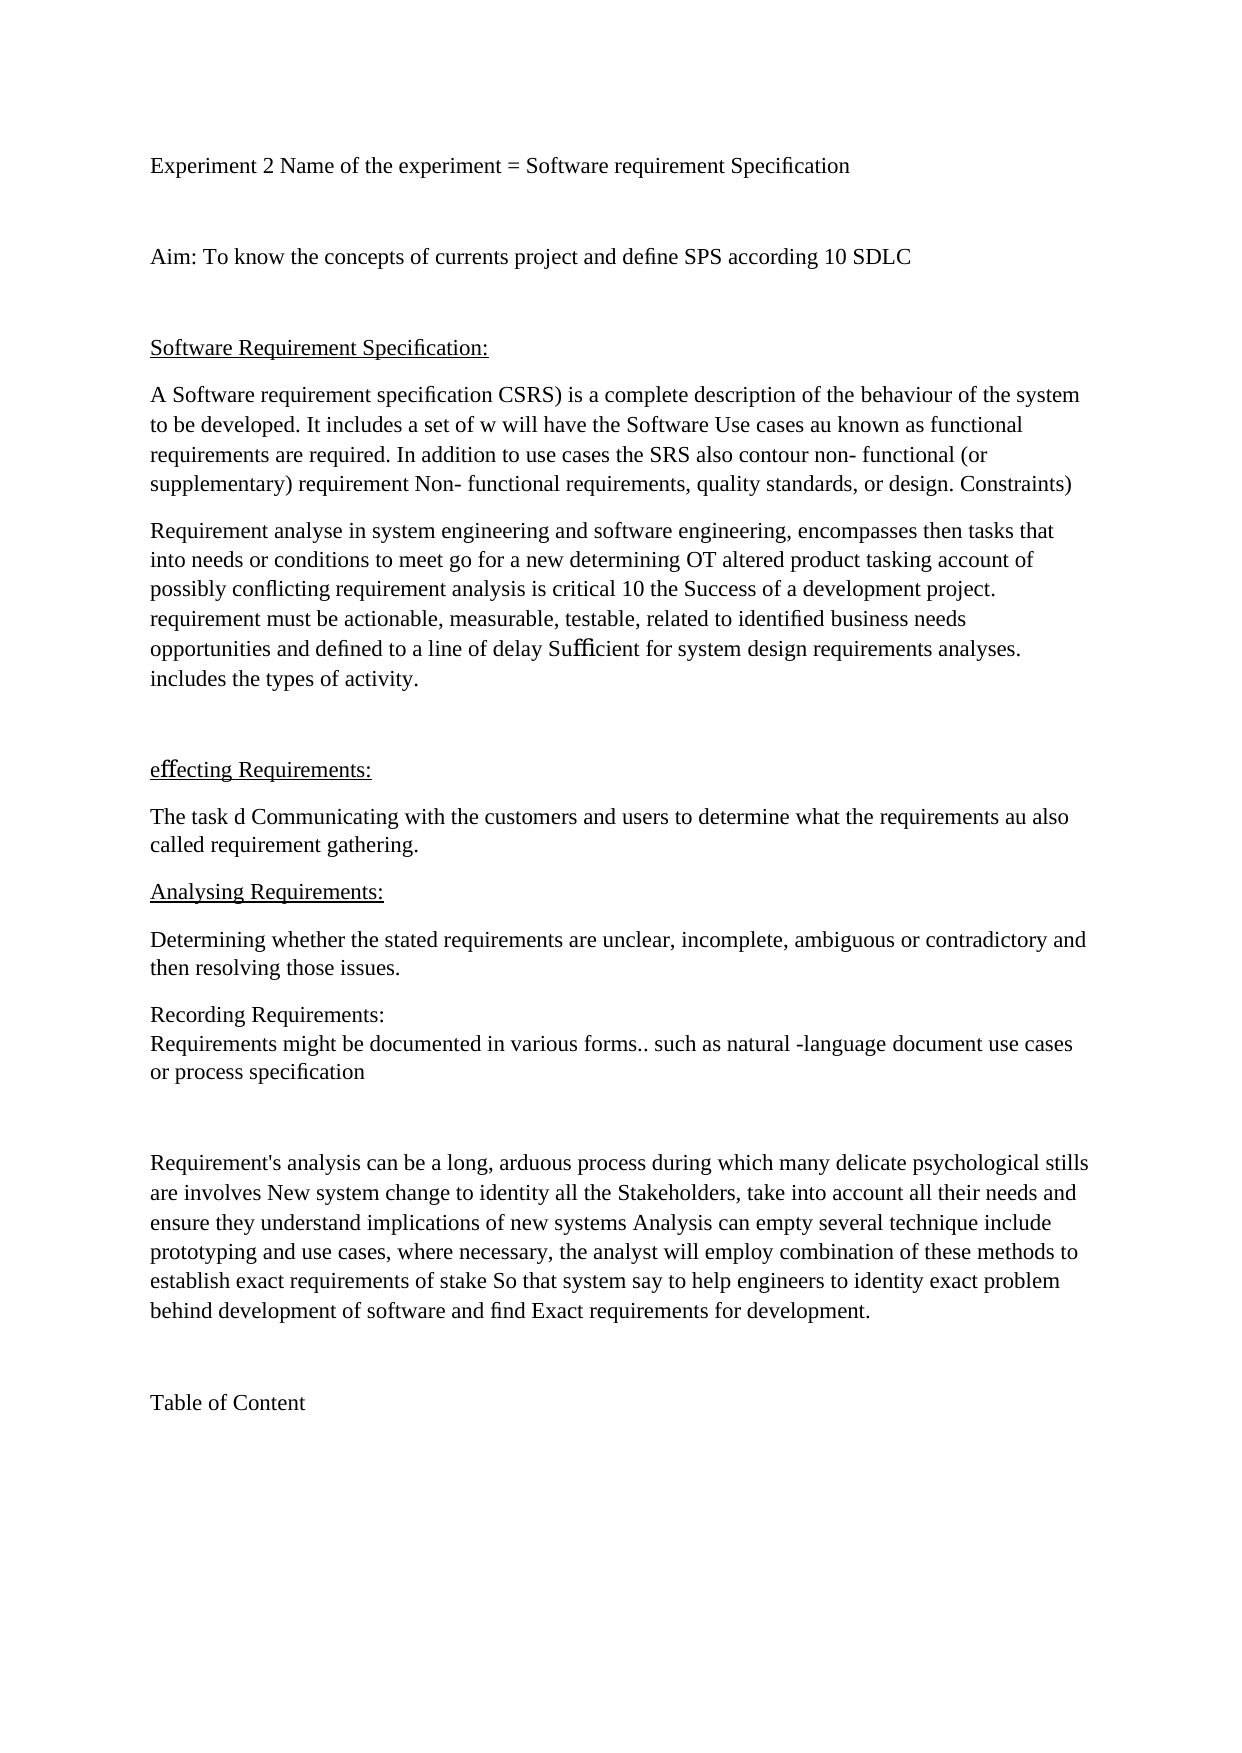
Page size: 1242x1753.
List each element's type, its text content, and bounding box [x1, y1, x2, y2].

text Analysing Requirements: [150, 878, 1091, 905]
text Recording Requirements: [150, 1001, 1091, 1028]
text Requirement's analysis can be a long, arduous process during which many delicate psychological stills are involves New system change to identity all the Stakeholders, take into account all their needs and ensure they understand implications of new systems Analysis can empty several technique include prototyping and use cases, where necessary, the analyst will employ combination of these methods to establish exact requirements of stake So that system say to help engineers to identity exact problem behind development of software and ﬁnd Exact requirements for development. [150, 1149, 1091, 1325]
text Determining whether the stated requirements are unclear, incomplete, ambiguous or contradictory and then resolving those issues. [150, 926, 1091, 980]
text Experiment 2 Name of the experiment = Software requirement Speciﬁcation [150, 152, 1091, 178]
text Requirement analyse in system engineering and software engineering, encompasses then tasks that into needs or conditions to meet go for a new determining OT altered product tasking account of possibly conﬂicting requirement analysis is critical 10 the Success of a development project. requirement must be actionable, measurable, testable, related to identiﬁed business needs opportunities and deﬁned to a line of delay Suﬃcient for system design requirements analyses. includes the types of activity. [150, 517, 1091, 691]
text A Software requirement speciﬁcation CSRS) is a complete description of the behaviour of the system to be developed. It includes a set of w will have the Software Use cases au known as functional requirements are required. In addition to use cases the SRS also contour non- functional (or supplementary) requirement Non- functional requirements, quality standards, or design. Constraints) [150, 381, 1091, 496]
text Table of Content [150, 1389, 1091, 1416]
text Aim: To know the concepts of currents project and deﬁne SPS according 10 SDLC [150, 243, 1091, 269]
text Requirements might be documented in various forms.. such as natural -language document use cases or process speciﬁcation [150, 1030, 1091, 1084]
text eﬀecting Requirements: [150, 756, 1091, 782]
text Software Requirement Speciﬁcation: [150, 334, 1091, 360]
text The task d Communicating with the customers and users to determine what the requirements au also called requirement gathering. [150, 803, 1091, 858]
